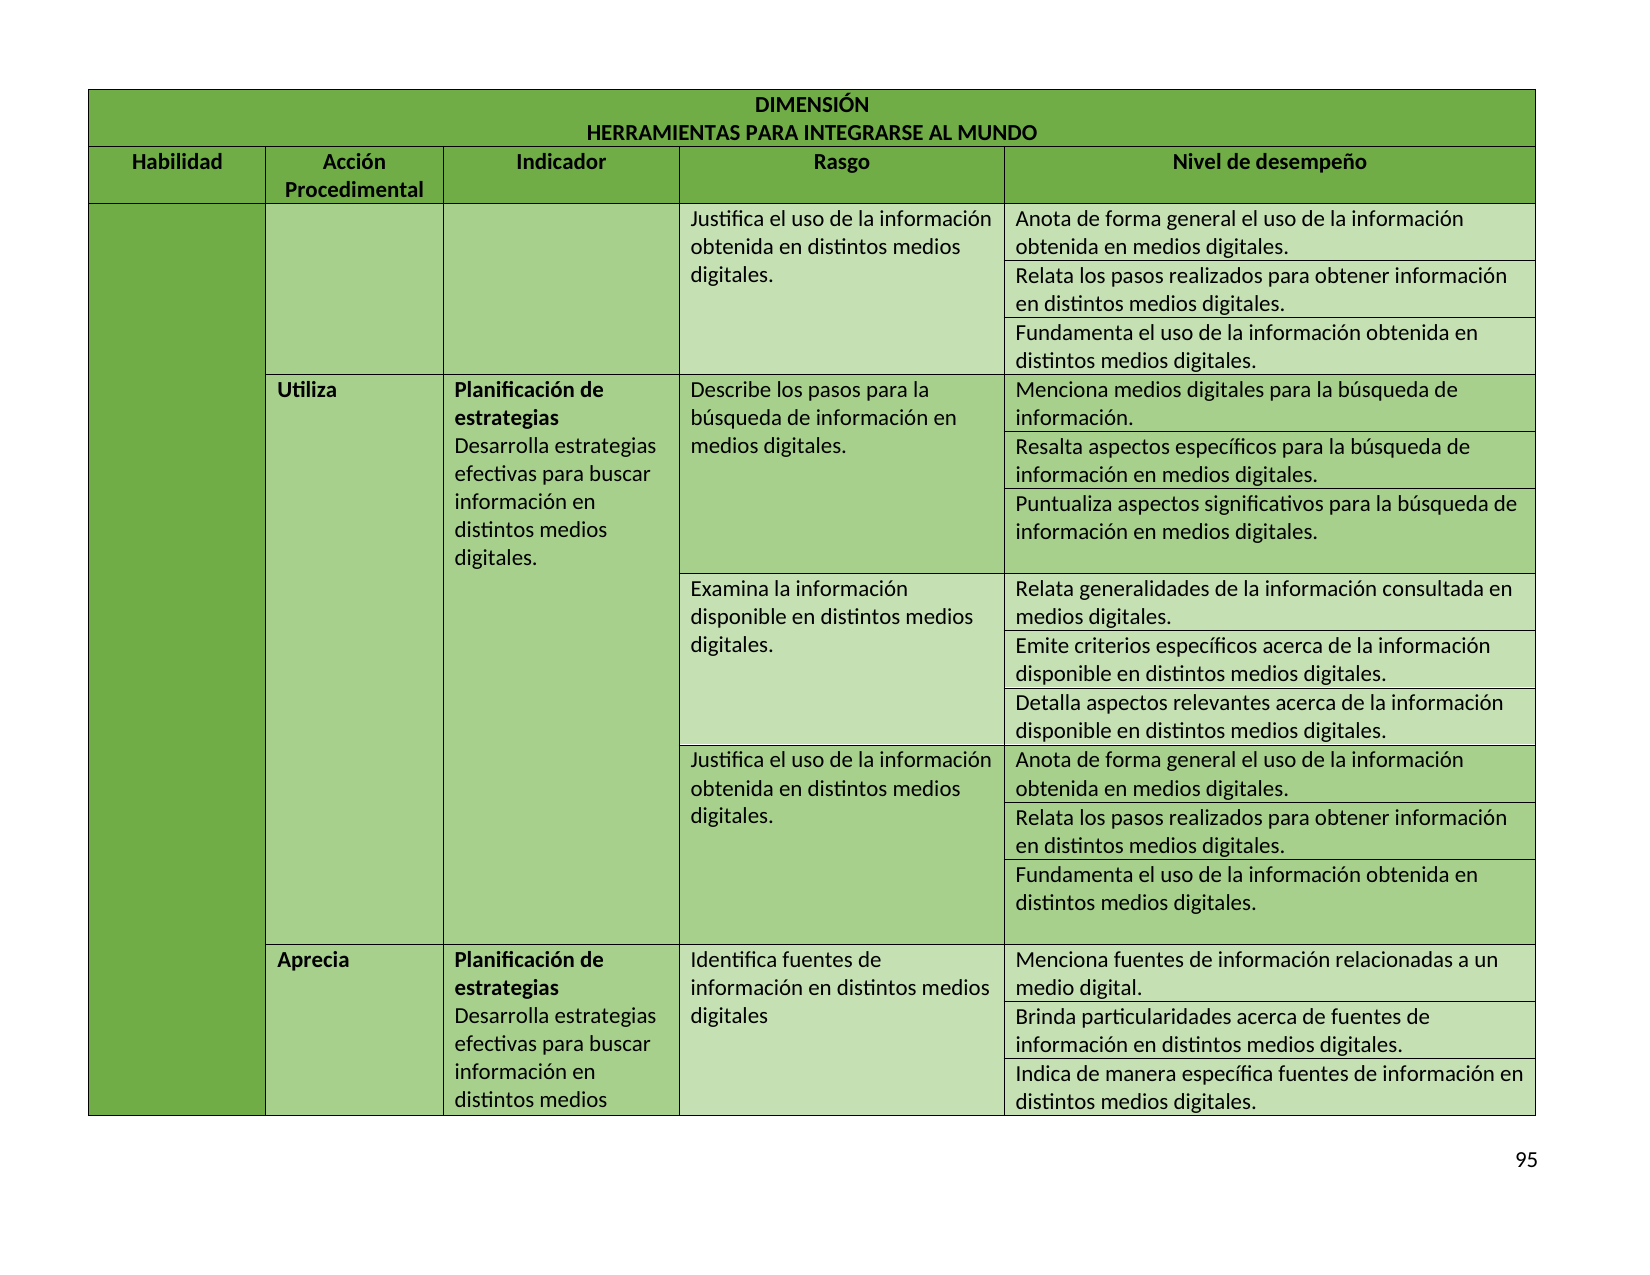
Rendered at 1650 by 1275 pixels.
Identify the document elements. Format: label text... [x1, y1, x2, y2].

table_cell Nivel de desempeño [1005, 147, 1535, 203]
table_cell Examina la información disponible en distintos medios digitales. [680, 574, 1004, 744]
table_cell Indicador [444, 147, 679, 203]
table_cell Aprecia [266, 945, 443, 1115]
table_cell Rasgo [680, 147, 1004, 203]
table_cell Habilidad [89, 147, 265, 203]
table_cell Utiliza [266, 375, 443, 944]
table_cell Resalta aspectos específicos para la búsqueda de información en medios digitales. [1005, 432, 1535, 488]
table_cell Relata generalidades de la información consultada en medios digitales. [1005, 574, 1535, 630]
table_cell Emite criterios específicos acerca de la información disponible en distintos medios digitales. [1005, 631, 1535, 687]
table_cell Anota de forma general el uso de la información obtenida en medios digitales. [1005, 746, 1535, 802]
table_cell Describe los pasos para la búsqueda de información en medios digitales. [680, 375, 1004, 573]
table_cell Puntualiza aspectos significativos para la búsqueda de información en medios digitales. [1005, 489, 1535, 573]
table_cell Justifica el uso de la información obtenida en distintos medios digitales. [680, 204, 1004, 374]
table_cell Brinda particularidades acerca de fuentes de información en distintos medios digitales. [1005, 1002, 1535, 1058]
table_cell Fundamenta el uso de la información obtenida en distintos medios digitales. [1005, 860, 1535, 944]
table_cell Indica de manera específica fuentes de información en distintos medios digitales. [1005, 1059, 1535, 1115]
table_cell Planificación de estrategias Desarrolla estrategias efectivas para buscar información en distintos medios digitales. [444, 945, 679, 1115]
table_cell Planificación de estrategias Desarrolla estrategias efectivas para buscar información en distintos medios digitales. [444, 375, 679, 944]
table_cell Detalla aspectos relevantes acerca de la información disponible en distintos medios digitales. [1005, 689, 1535, 744]
table_cell Relata los pasos realizados para obtener información en distintos medios digitales. [1005, 803, 1535, 859]
table_header DIMENSIÓN HERRAMIENTAS PARA INTEGRARSE AL MUNDO [89, 90, 1535, 146]
table_cell Fundamenta el uso de la información obtenida en distintos medios digitales. [1005, 318, 1535, 374]
table_cell Relata los pasos realizados para obtener información en distintos medios digitales. [1005, 261, 1535, 317]
table_cell Identifica fuentes de información en distintos medios digitales [680, 945, 1004, 1115]
table_cell Anota de forma general el uso de la información obtenida en medios digitales. [1005, 204, 1535, 260]
table_cell Menciona fuentes de información relacionadas a un medio digital. [1005, 945, 1535, 1001]
table_cell Menciona medios digitales para la búsqueda de información. [1005, 375, 1535, 431]
table_cell Justifica el uso de la información obtenida en distintos medios digitales. [680, 746, 1004, 944]
table_cell Acción Procedimental [266, 147, 443, 203]
